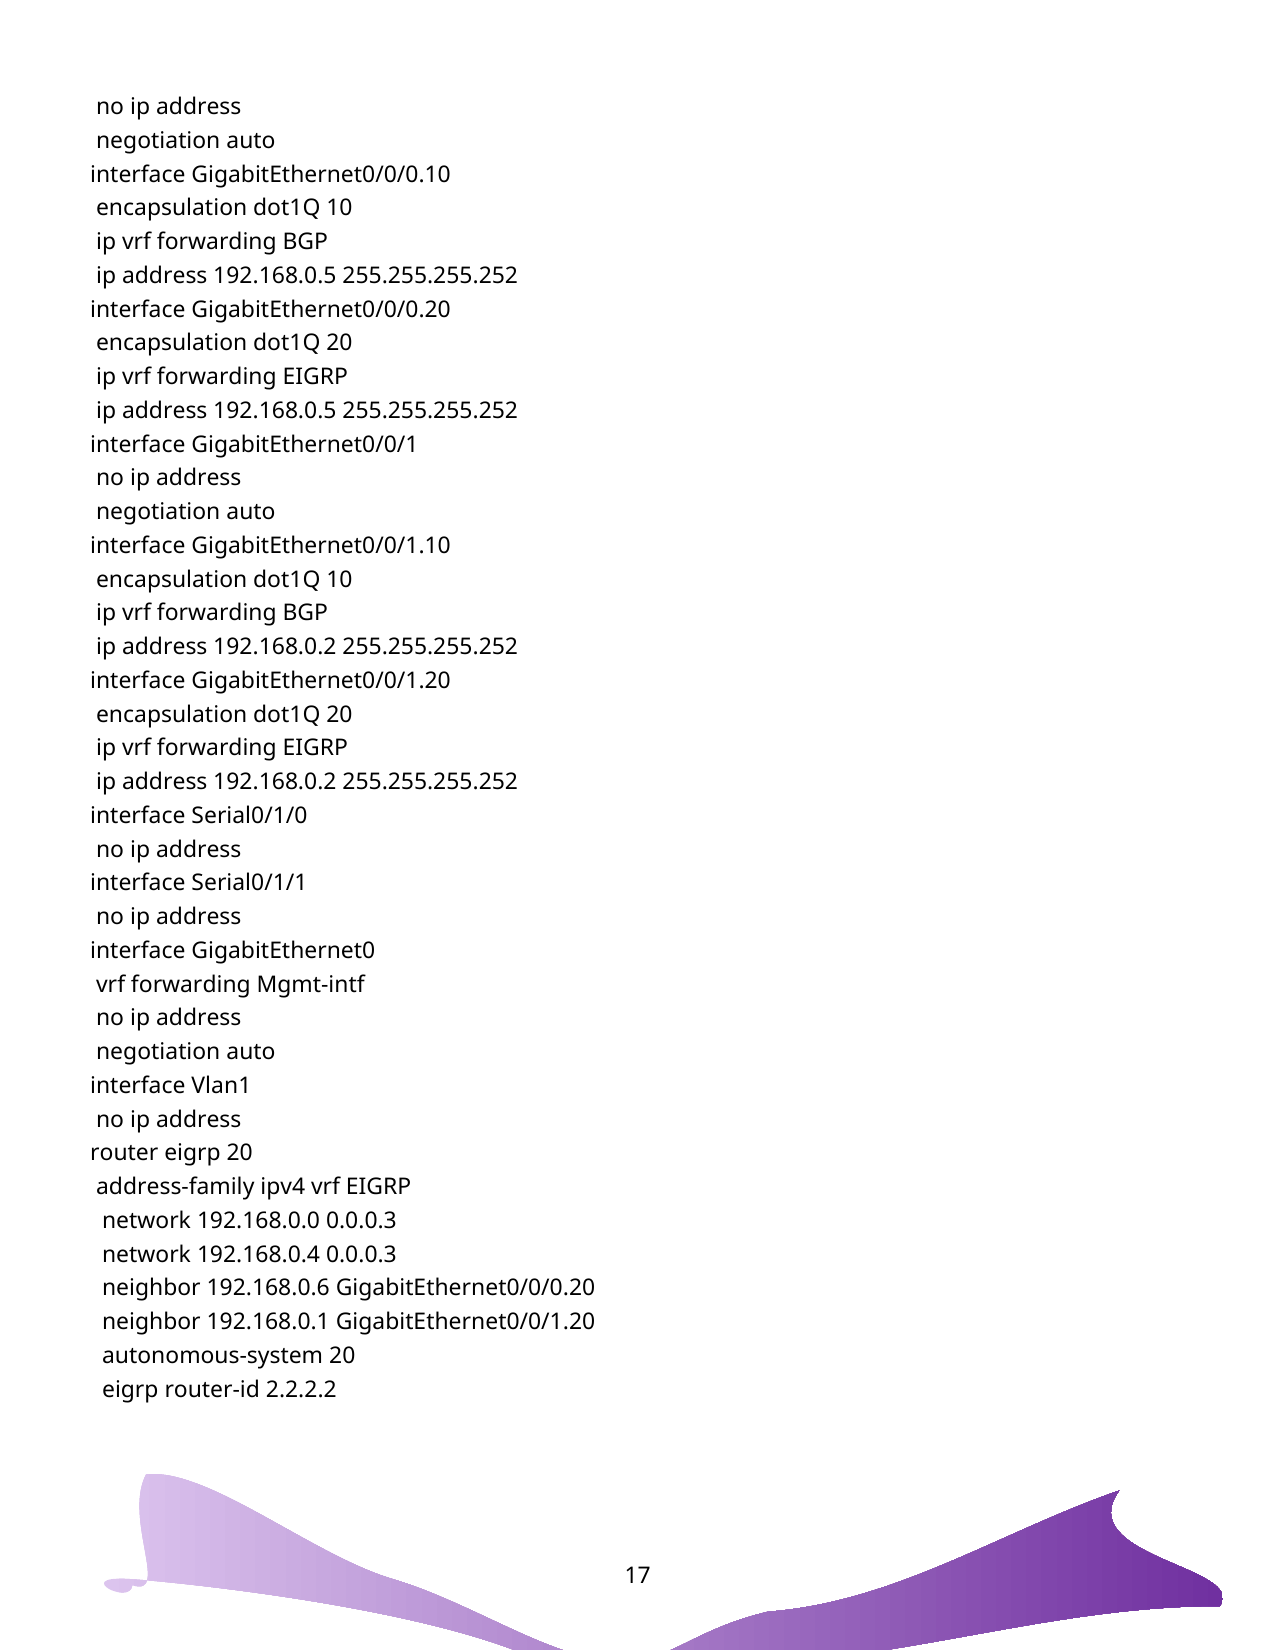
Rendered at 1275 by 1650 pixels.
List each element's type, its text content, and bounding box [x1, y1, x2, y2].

text ip vrf forwarding BGP [90, 225, 1185, 256]
text no ip address [90, 832, 1185, 864]
text interface GigabitEthernet0 [90, 934, 1185, 965]
text ip vrf forwarding EIGRP [90, 731, 1185, 762]
text ip address 192.168.0.5 255.255.255.252 [90, 394, 1185, 425]
text interface GigabitEthernet0/0/1.10 [90, 529, 1185, 560]
text interface Serial0/1/1 [90, 866, 1185, 897]
text ip vrf forwarding BGP [90, 596, 1185, 627]
text ip address 192.168.0.2 255.255.255.252 [90, 765, 1185, 796]
text encapsulation dot1Q 20 [90, 326, 1185, 357]
text encapsulation dot1Q 20 [90, 697, 1185, 729]
text network 192.168.0.4 0.0.0.3 [90, 1237, 1185, 1269]
text encapsulation dot1Q 10 [90, 562, 1185, 594]
text interface GigabitEthernet0/0/1 [90, 427, 1185, 459]
text eigrp router-id 2.2.2.2 [90, 1372, 1185, 1404]
text interface GigabitEthernet0/0/0.20 [90, 292, 1185, 324]
text negotiation auto [90, 1035, 1185, 1066]
text negotiation auto [90, 495, 1185, 526]
text router eigrp 20 [90, 1136, 1185, 1167]
text ip address 192.168.0.2 255.255.255.252 [90, 630, 1185, 661]
text vrf forwarding Mgmt-intf [90, 967, 1185, 999]
text no ip address [90, 1102, 1185, 1134]
text interface Vlan1 [90, 1069, 1185, 1100]
text interface Serial0/1/0 [90, 799, 1185, 830]
text interface GigabitEthernet0/0/0.10 [90, 157, 1185, 189]
text no ip address [90, 90, 1185, 121]
text ip address 192.168.0.5 255.255.255.252 [90, 259, 1185, 290]
text neighbor 192.168.0.1 GigabitEthernet0/0/1.20 [90, 1305, 1185, 1336]
text no ip address [90, 461, 1185, 492]
text ip vrf forwarding EIGRP [90, 360, 1185, 391]
text interface GigabitEthernet0/0/1.20 [90, 664, 1185, 695]
text network 192.168.0.0 0.0.0.3 [90, 1204, 1185, 1235]
text no ip address [90, 1001, 1185, 1032]
text neighbor 192.168.0.6 GigabitEthernet0/0/0.20 [90, 1271, 1185, 1302]
text address-family ipv4 vrf EIGRP [90, 1170, 1185, 1201]
text autonomous-system 20 [90, 1339, 1185, 1370]
text encapsulation dot1Q 10 [90, 191, 1185, 222]
text no ip address [90, 900, 1185, 931]
text negotiation auto [90, 124, 1185, 155]
